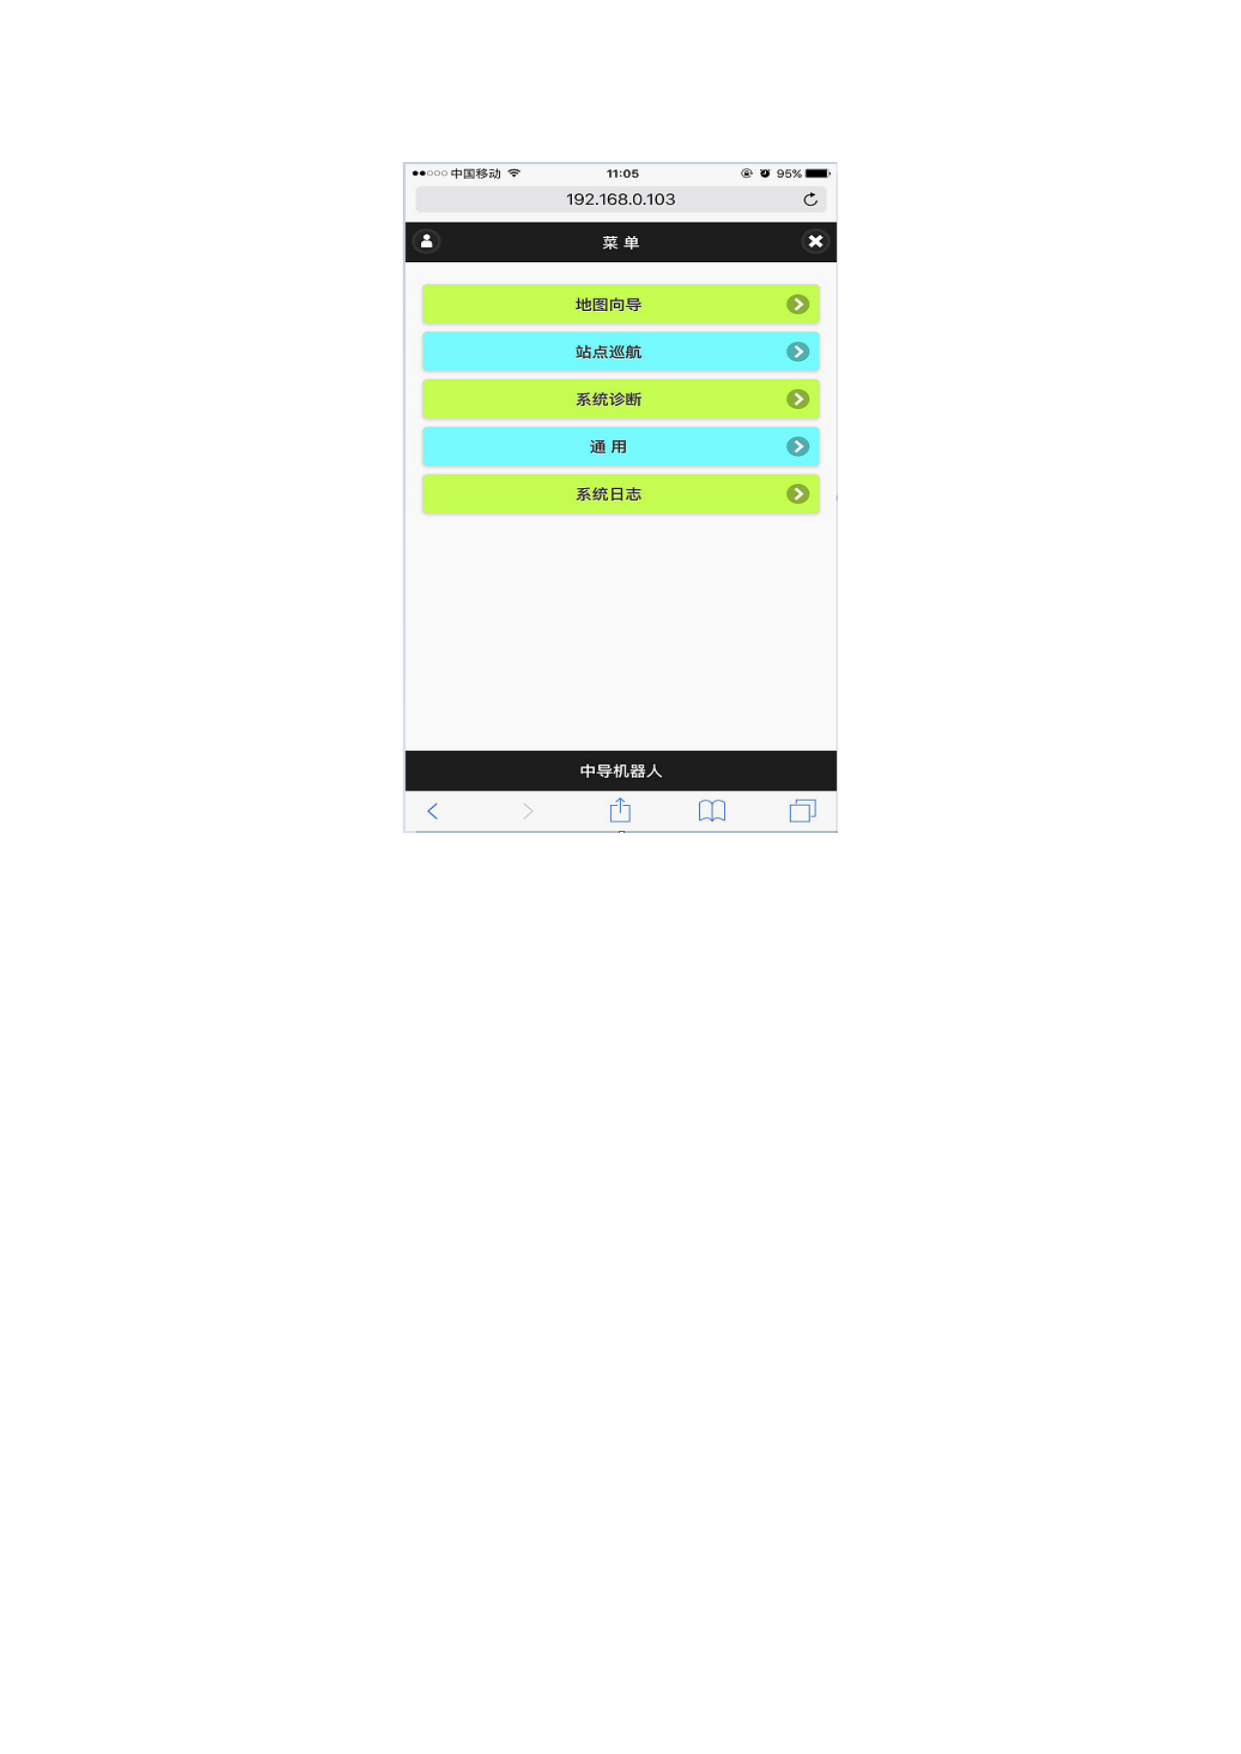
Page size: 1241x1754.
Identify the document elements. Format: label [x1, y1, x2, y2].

picture [402, 162, 838, 833]
